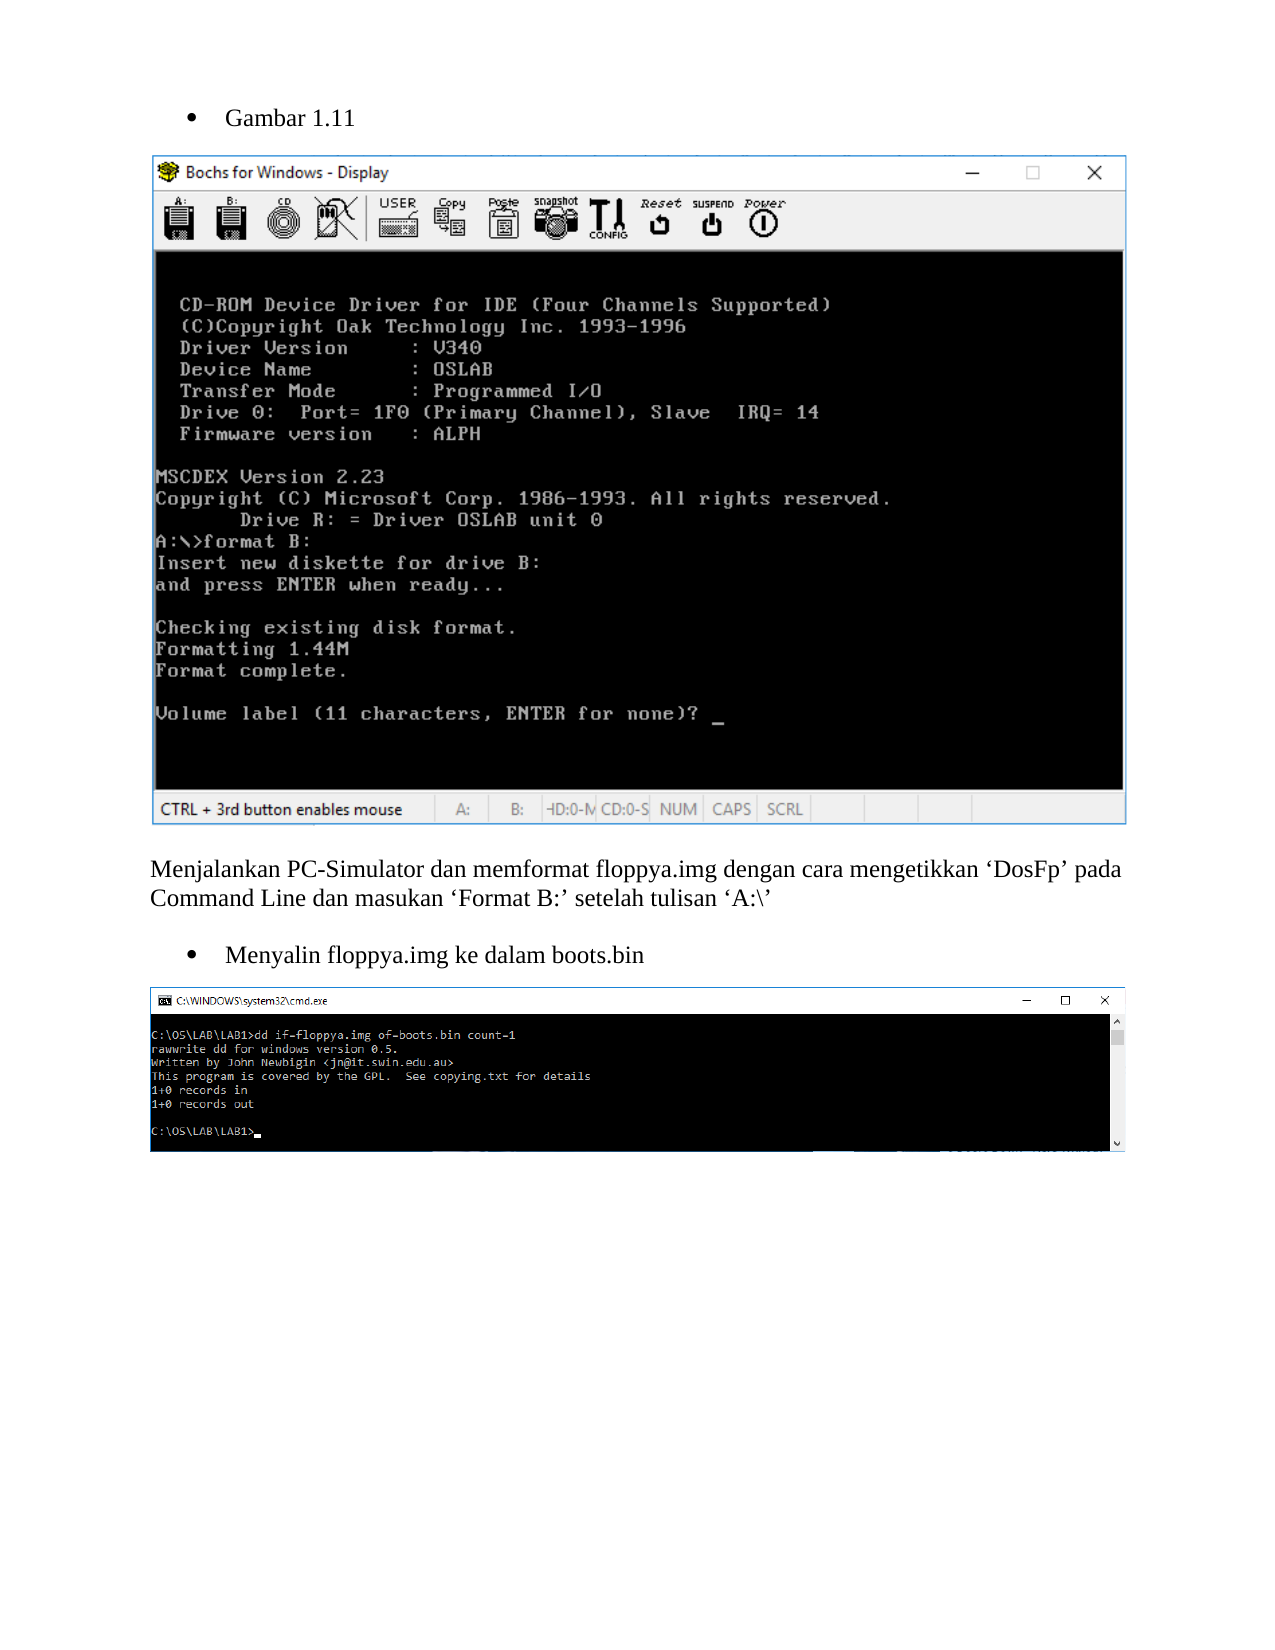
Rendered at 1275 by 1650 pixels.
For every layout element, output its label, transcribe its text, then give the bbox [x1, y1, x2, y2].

picture [151, 155, 1127, 826]
text Menjalankan PC-Simulator dan memformat floppya.img dengan cara mengetikkan ‘DosFp’ pada Command Line dan masukan ‘Format B:’ setelah tulisan ‘A:\’ [150, 854, 1125, 912]
list Gambar 1.11 [187, 103, 1125, 132]
list Menyalin floppya.img ke dalam boots.bin [187, 941, 1125, 969]
picture [150, 986, 1125, 1152]
